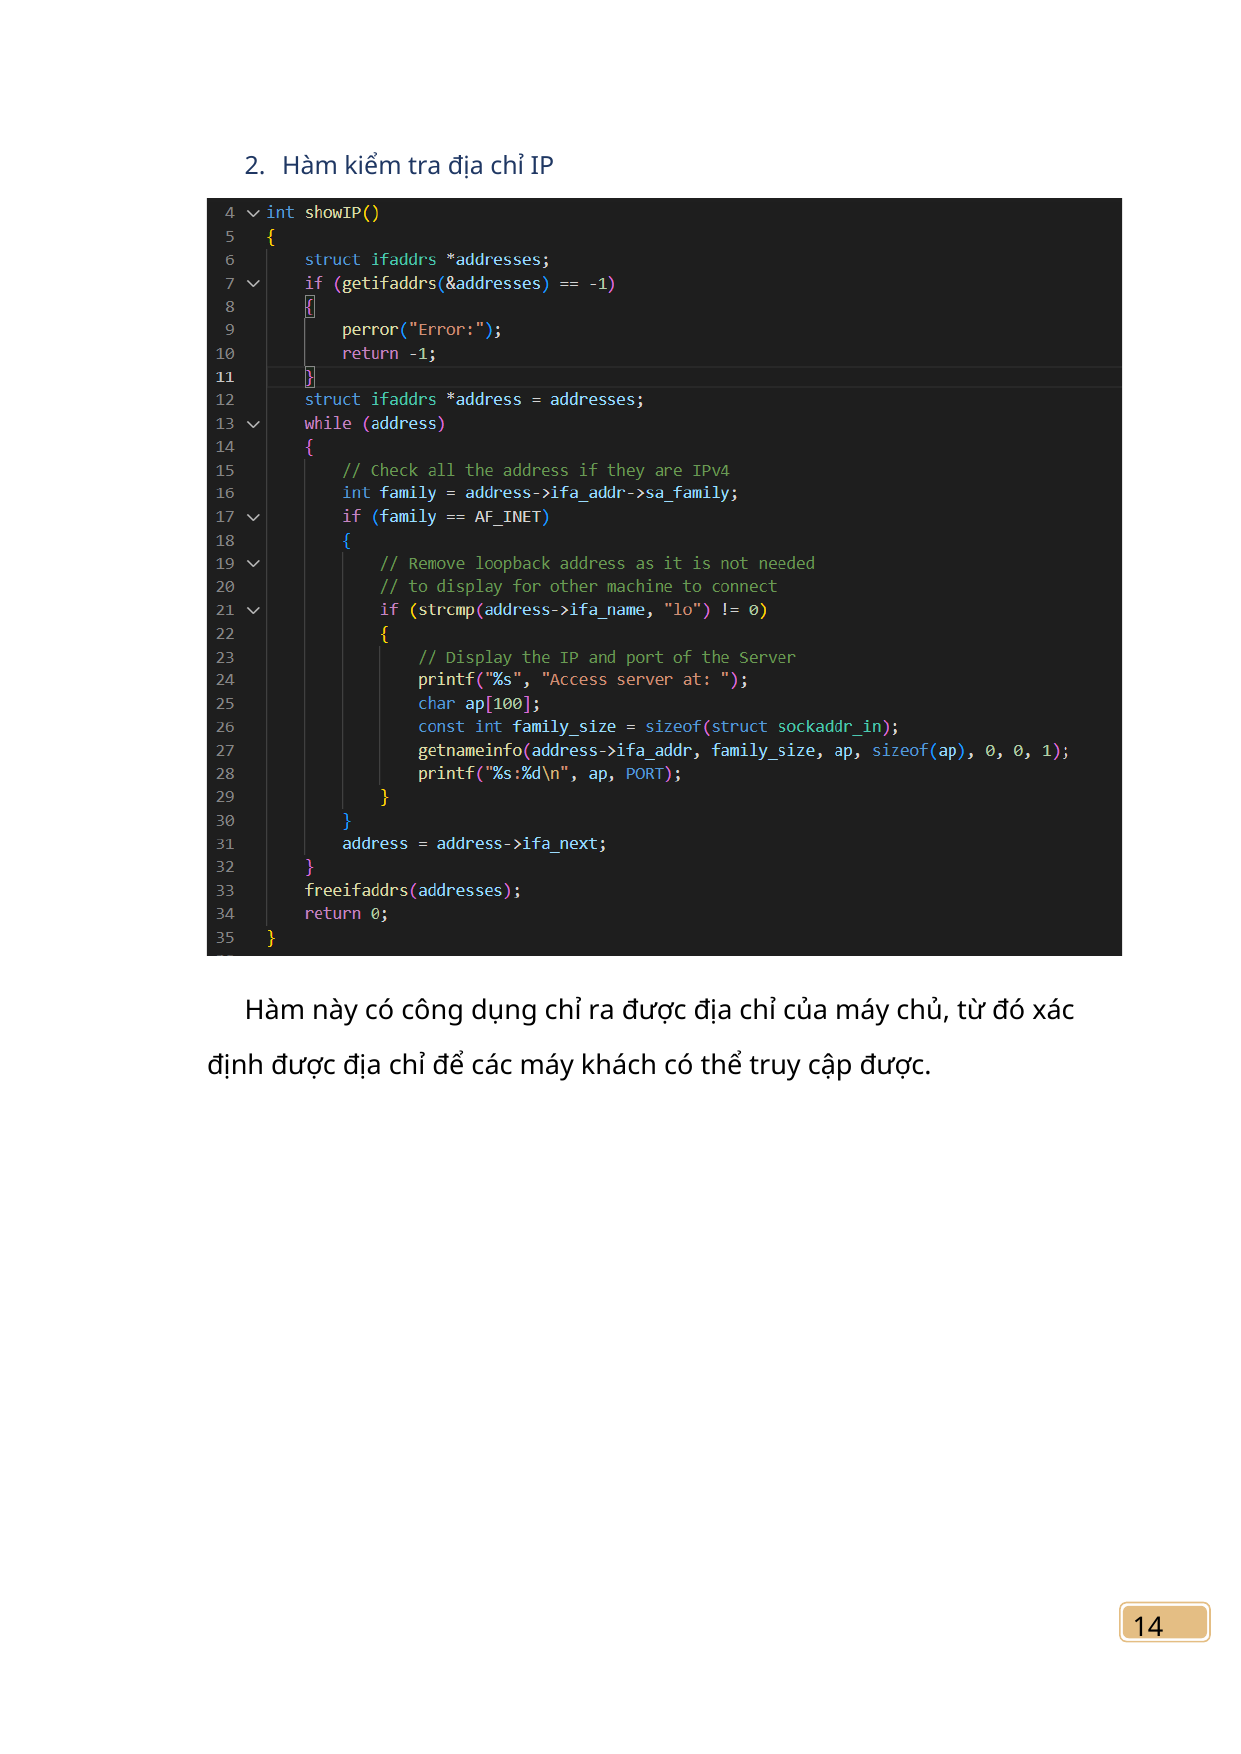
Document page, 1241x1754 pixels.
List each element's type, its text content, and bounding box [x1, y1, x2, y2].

picture [206, 198, 1123, 956]
subtitle Hàm kiểm tra địa chỉ IP [244, 148, 1122, 182]
text Hàm này có công dụng chỉ ra được địa chỉ của máy chủ, từ đó xác định được địa chỉ để các máy khách có thể truy cập được. [207, 990, 1122, 1082]
